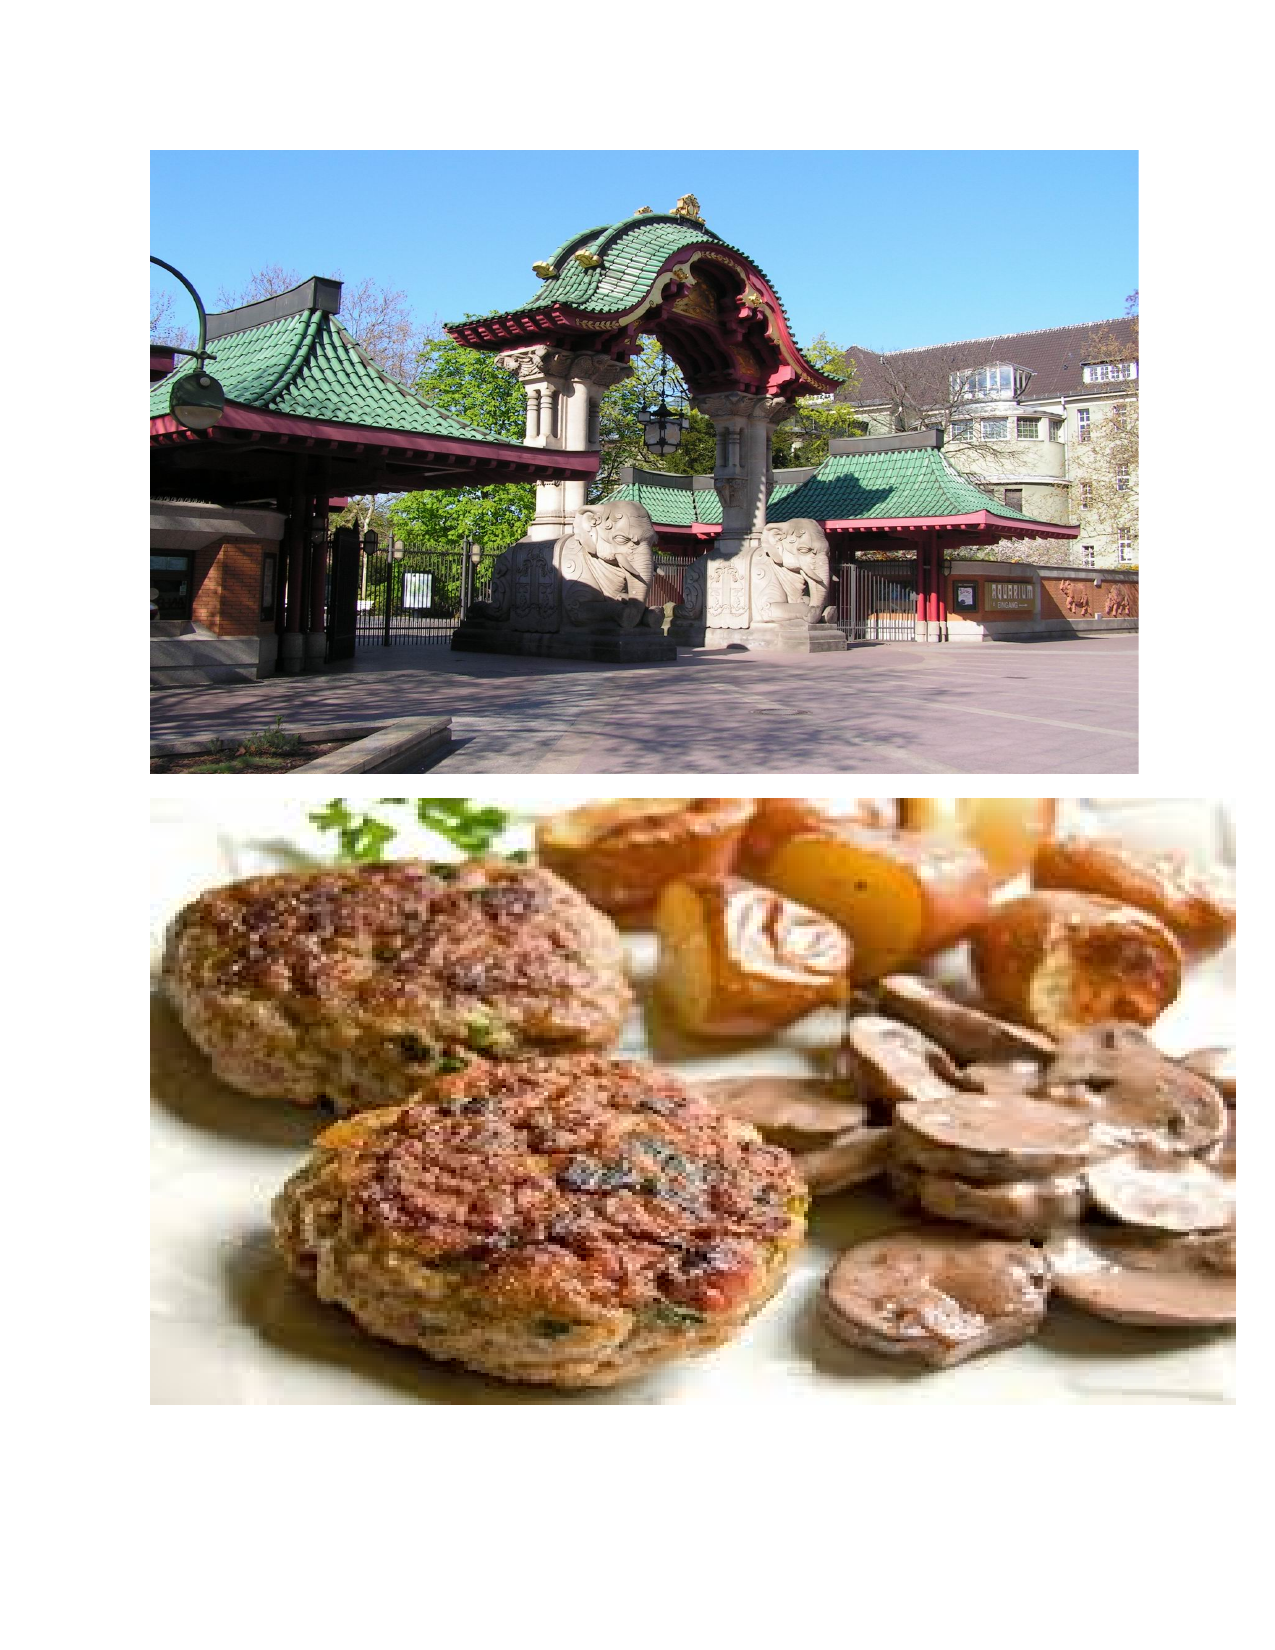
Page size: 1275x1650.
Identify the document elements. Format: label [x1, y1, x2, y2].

picture [150, 798, 1236, 1405]
picture [150, 150, 1139, 774]
